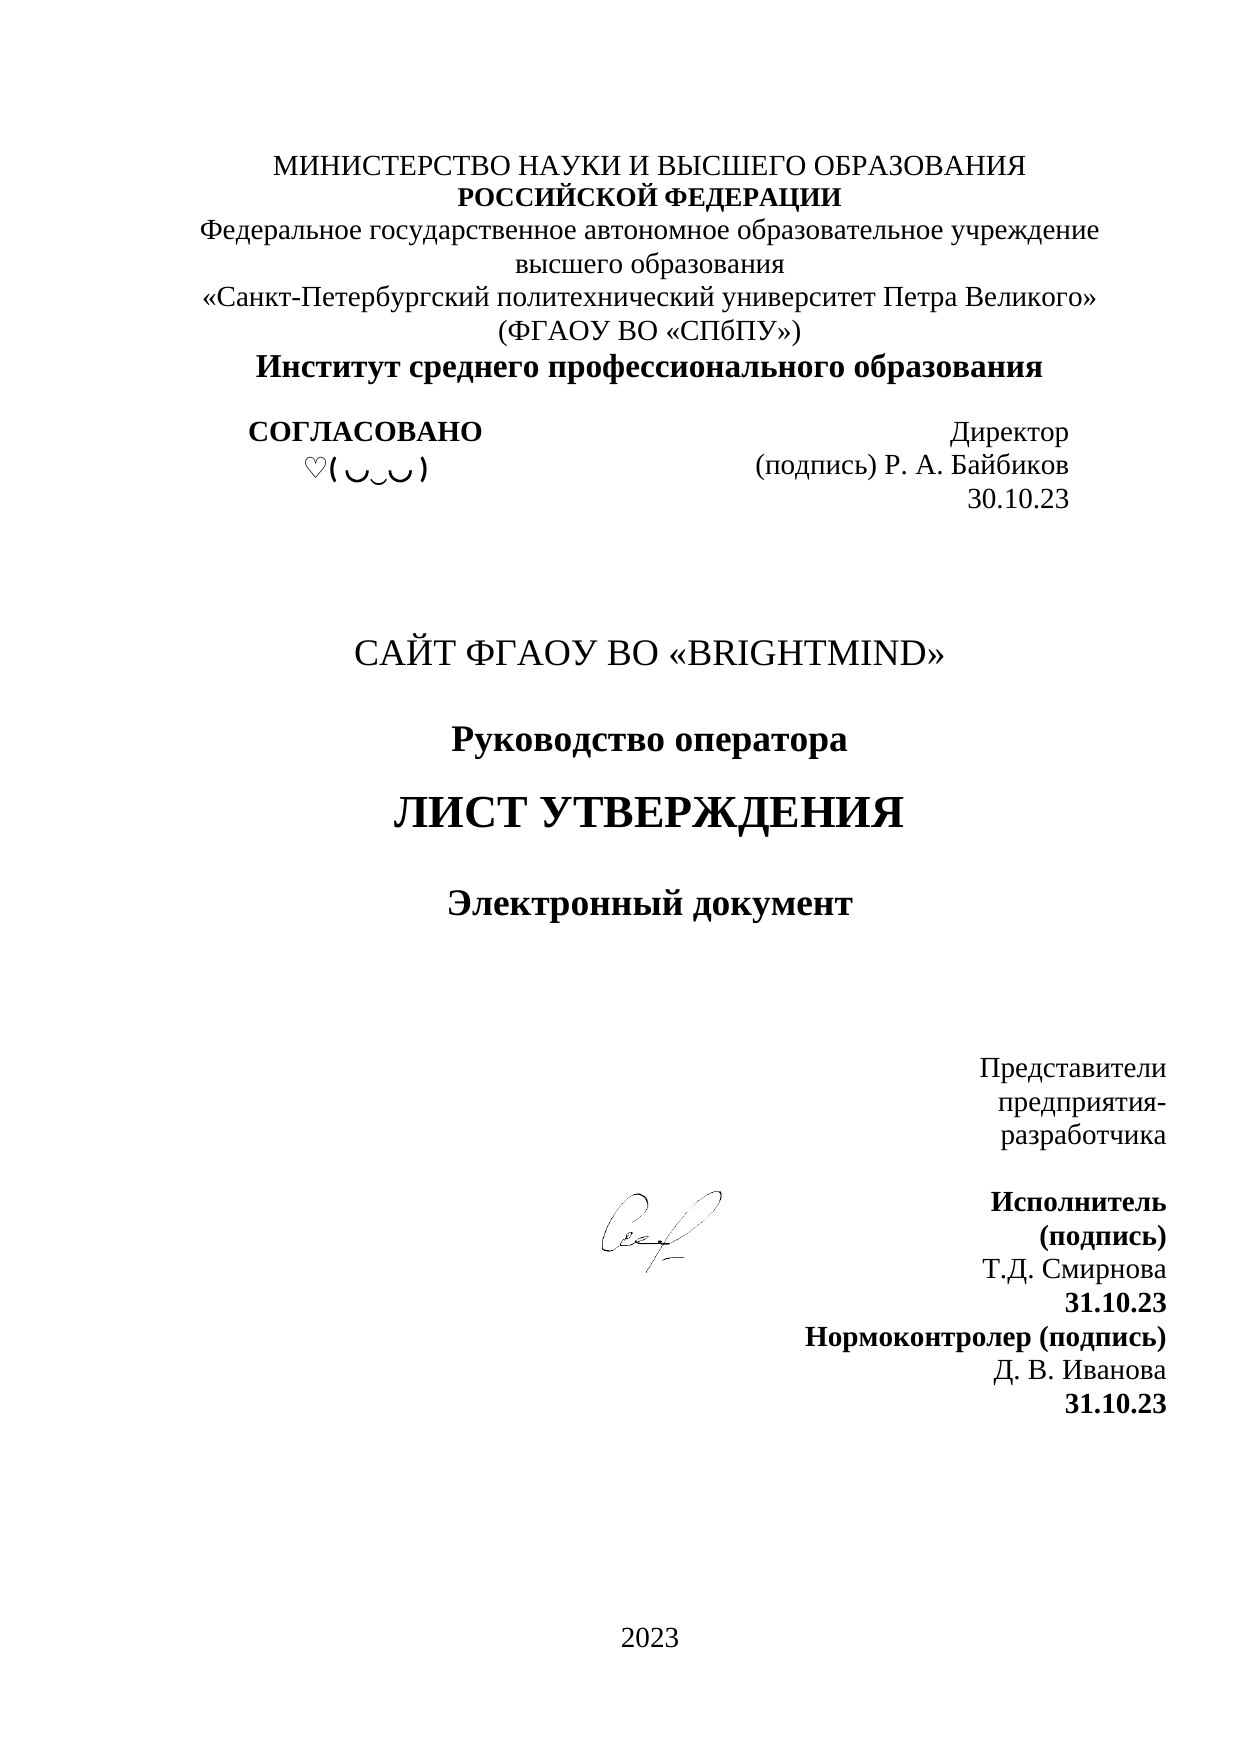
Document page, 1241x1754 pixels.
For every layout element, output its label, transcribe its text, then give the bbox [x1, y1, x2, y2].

text Нормоконтролер (подпись) [620, 1319, 1166, 1352]
text 31.10.23 [620, 1386, 1166, 1419]
text ЛИСТ УТВЕРЖДЕНИЯ [118, 785, 1181, 838]
text Руководство оператора [118, 717, 1181, 760]
text САЙТ ФГАОУ ВО «BRIGHTMIND» [118, 631, 1181, 674]
text Исполнитель [738, 1184, 1166, 1218]
picture [601, 1185, 727, 1273]
text предприятия- [620, 1084, 1166, 1117]
text 31.10.23 [620, 1285, 1166, 1319]
text Федеральное государственное автономное образовательное учреждение [118, 212, 1181, 246]
text Институт среднего профессионального образования [118, 347, 1181, 385]
text Электронный документ [118, 881, 1181, 924]
text Т.Д. Смирнова [738, 1252, 1166, 1285]
text 2023 [118, 1621, 1181, 1654]
table_header СОГЛАСОВАНО ♡( ◡‿◡ ) [107, 414, 624, 516]
text (подпись) [738, 1218, 1166, 1252]
table_header Директор (подпись) Р. А. Байбиков 30.10.23 [624, 414, 1080, 516]
text (ФГАОУ ВО «СПбПУ») [118, 313, 1181, 347]
text разработчика [620, 1117, 1166, 1151]
text Представители [620, 1050, 1166, 1084]
text РОССИЙСКОЙ ФЕДЕРАЦИИ [118, 181, 1181, 212]
text «Санкт-Петербургский политехнический университет Петра Великого» [118, 279, 1181, 313]
text Д. В. Иванова [620, 1352, 1166, 1386]
text МИНИСТЕРСТВО НАУКИ и высшего образования [118, 148, 1181, 181]
text высшего образования [118, 246, 1181, 279]
